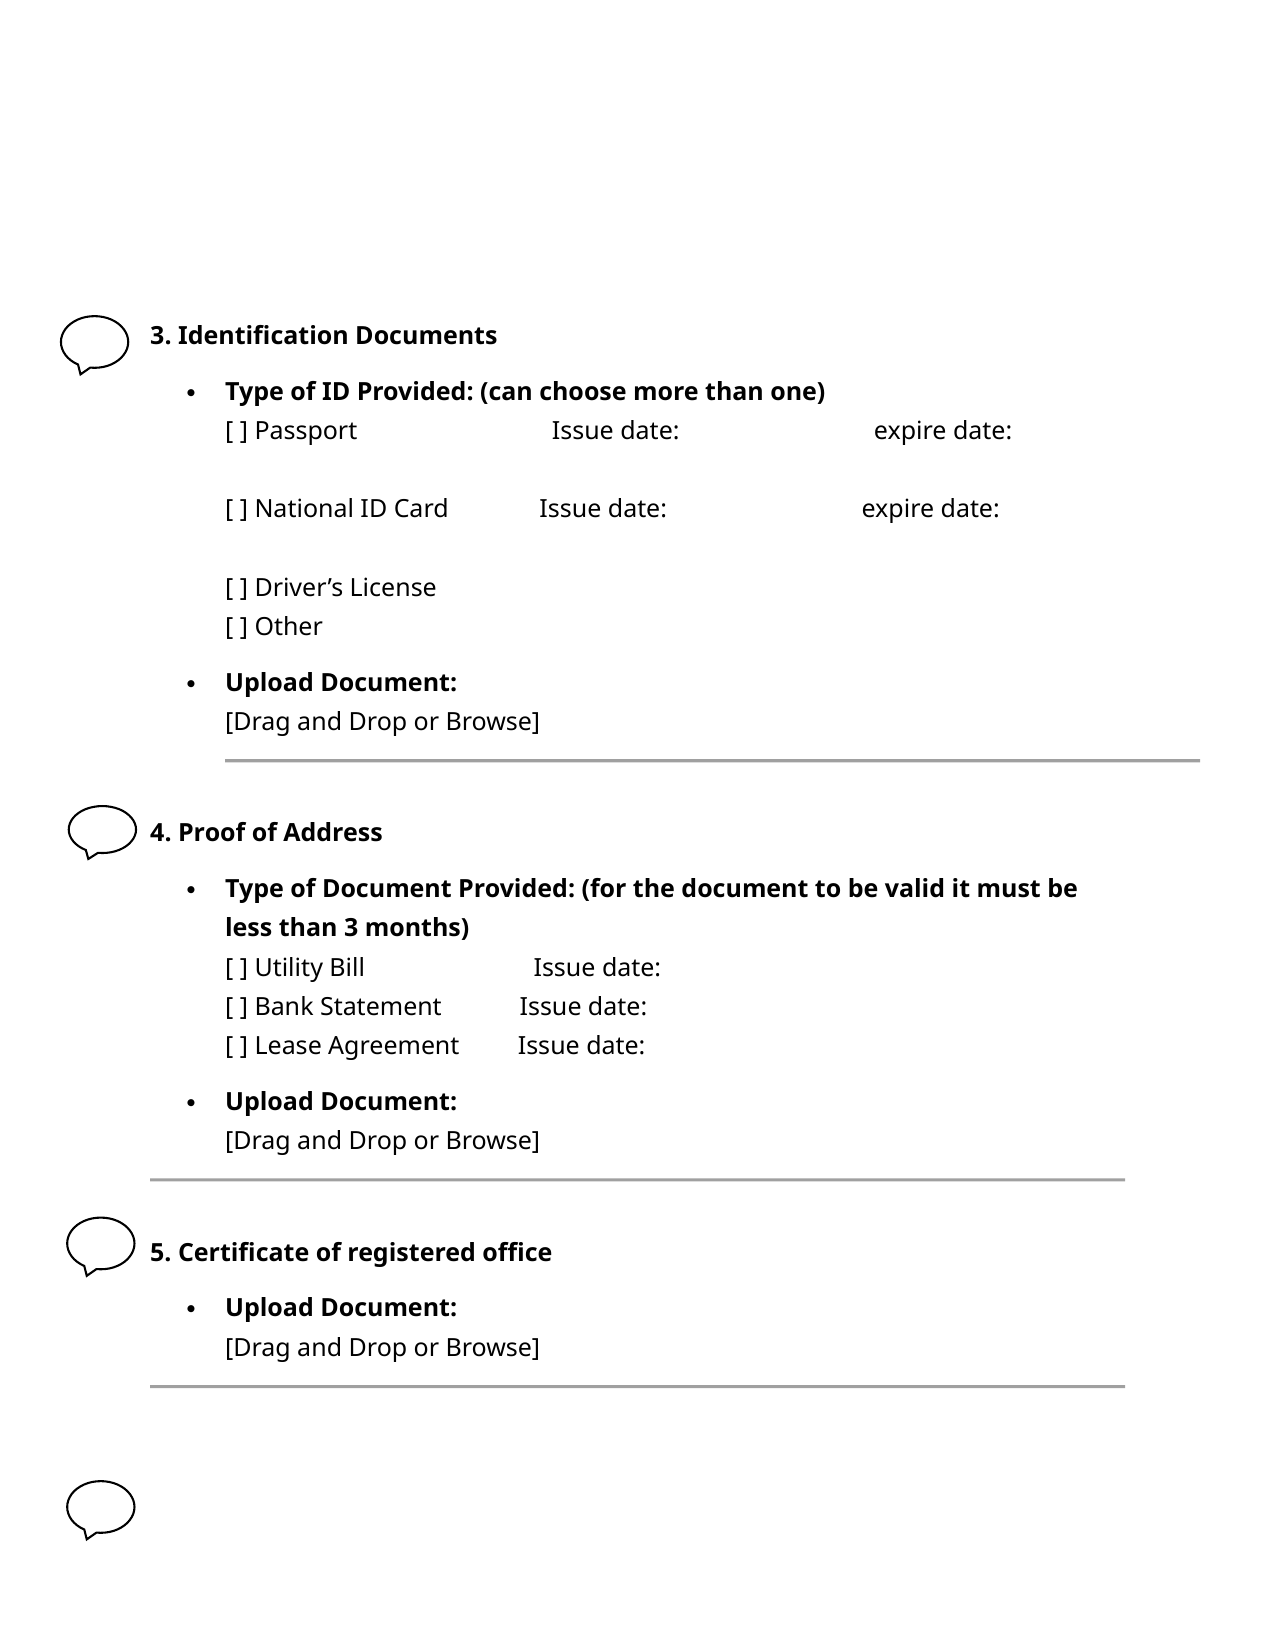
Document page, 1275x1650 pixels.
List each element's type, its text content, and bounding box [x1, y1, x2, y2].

list Type of Document Provided: (for the document to be valid it must be less than 3 months) [ ] Utility Bill Issue date: [ ] Bank Statement Issue date: [ ] Lease Agreement Issue date: [187, 871, 1125, 1062]
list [187, 1290, 1125, 1363]
list Type of ID Provided: (can choose more than one) [ ] Passport Issue date: expire date: [ ] National ID Card Issue date: expire date: [ ] Driver’s License [ ] Other [187, 373, 1125, 642]
list Upload Document: [Drag and Drop or Browse] [187, 664, 1125, 737]
text 5. Certificate of registered office [150, 1234, 1125, 1268]
text 4. Proof of Address [150, 815, 1125, 849]
text 3. Identification Documents [150, 317, 1125, 352]
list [187, 1083, 1125, 1157]
